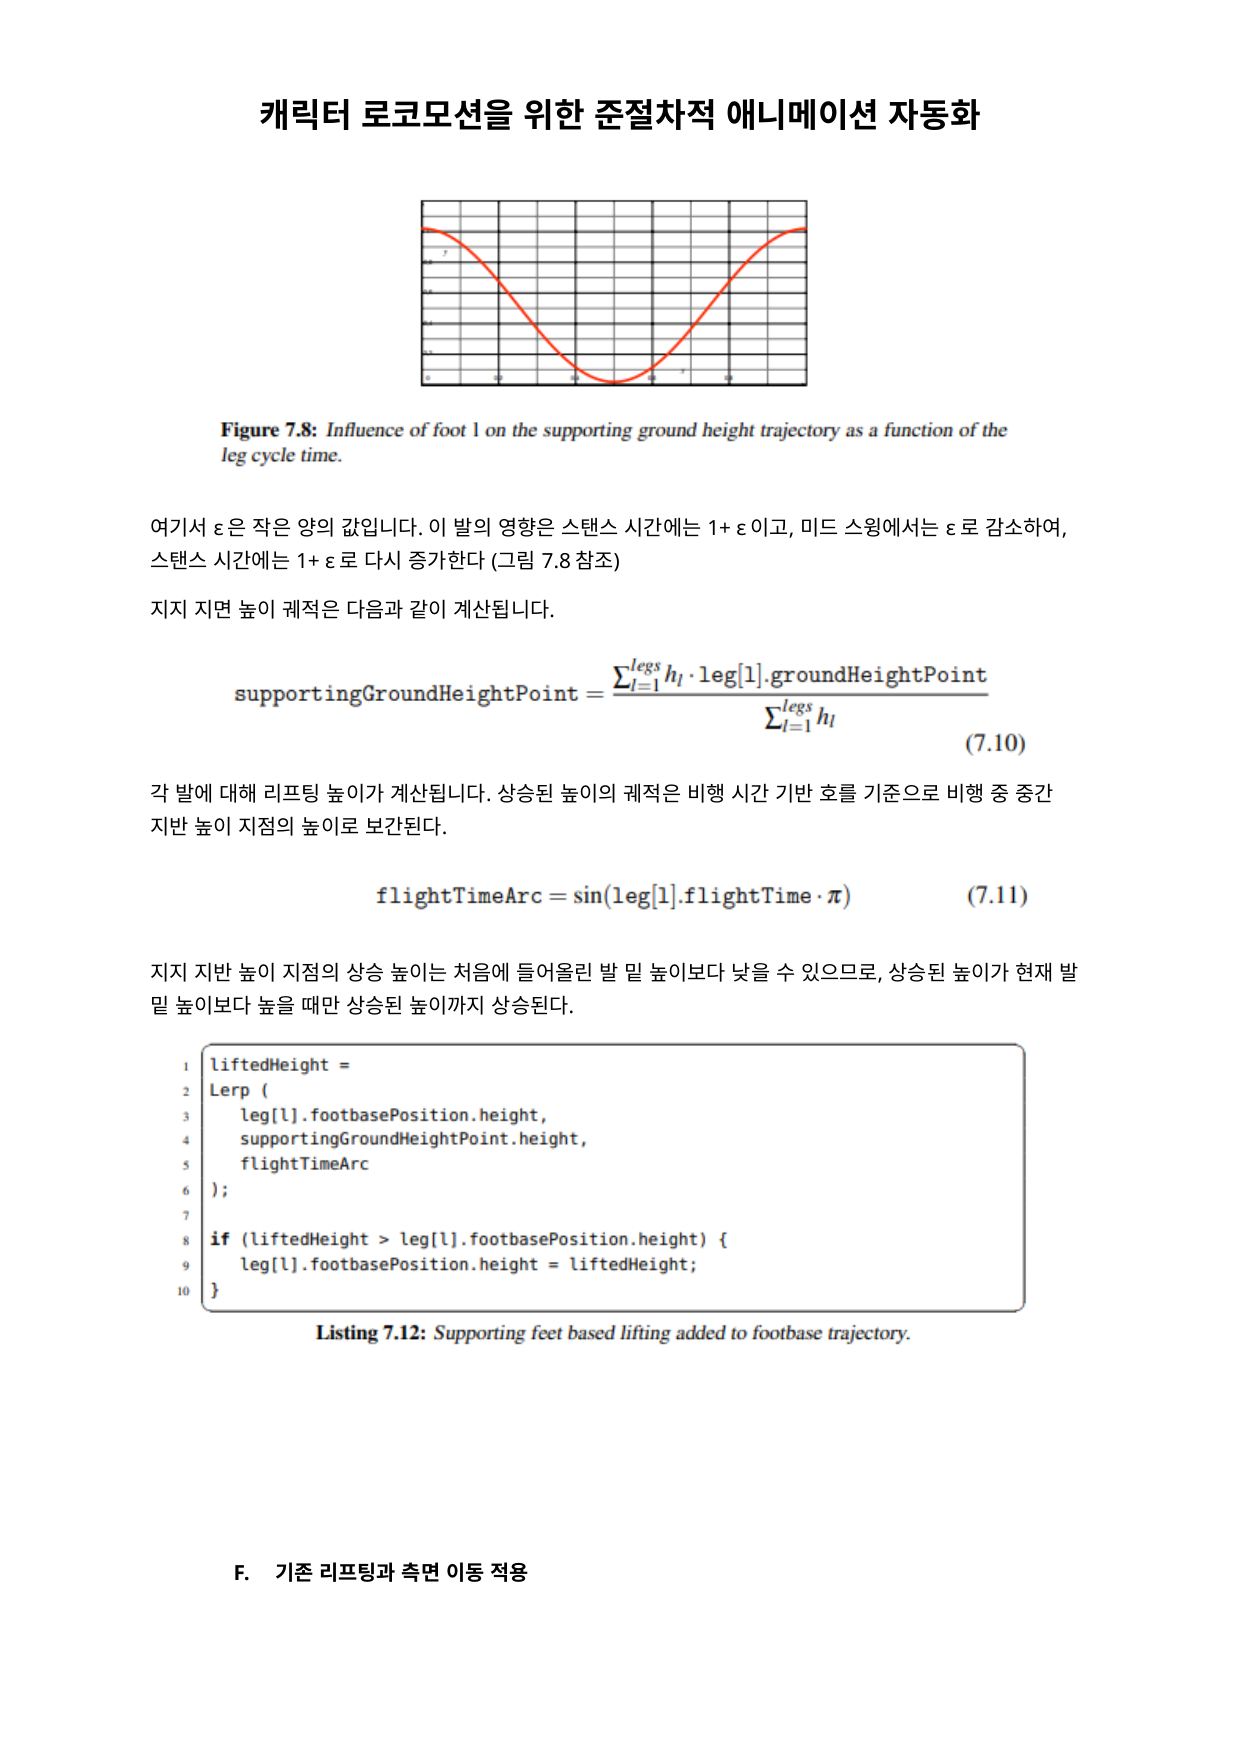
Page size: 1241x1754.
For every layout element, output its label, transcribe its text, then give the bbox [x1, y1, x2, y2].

text 지지 지반 높이 지점의 상승 높이는 처음에 들어올린 발 밑 높이보다 낮을 수 있으므로, 상승된 높이가 현재 발 밑 높이보다 높을 때만 상승된 높이까지 상승된다. [150, 957, 1090, 1020]
text 여기서 ε은 작은 양의 값입니다. 이 발의 영향은 스탠스 시간에는 1+ ε이고, 미드 스윙에서는 ε로 감소하여, 스탠스 시간에는 1+ ε로 다시 증가한다 (그림 7.8참조) [150, 512, 1090, 575]
text 지지 지면 높이 궤적은 다음과 같이 계산됩니다. [150, 594, 1090, 624]
picture [188, 177, 1052, 493]
picture [167, 1038, 1073, 1349]
picture [179, 643, 1061, 759]
text 각 발에 대해 리프팅 높이가 계산됩니다. 상승된 높이의 궤적은 비행 시간 기반 호를 기준으로 비행 중 중간 지반 높이 지점의 높이로 보간된다. [150, 778, 1090, 841]
list 기존 리프팅과 측면 이동 적용 [233, 1556, 1090, 1586]
picture [192, 859, 1049, 938]
